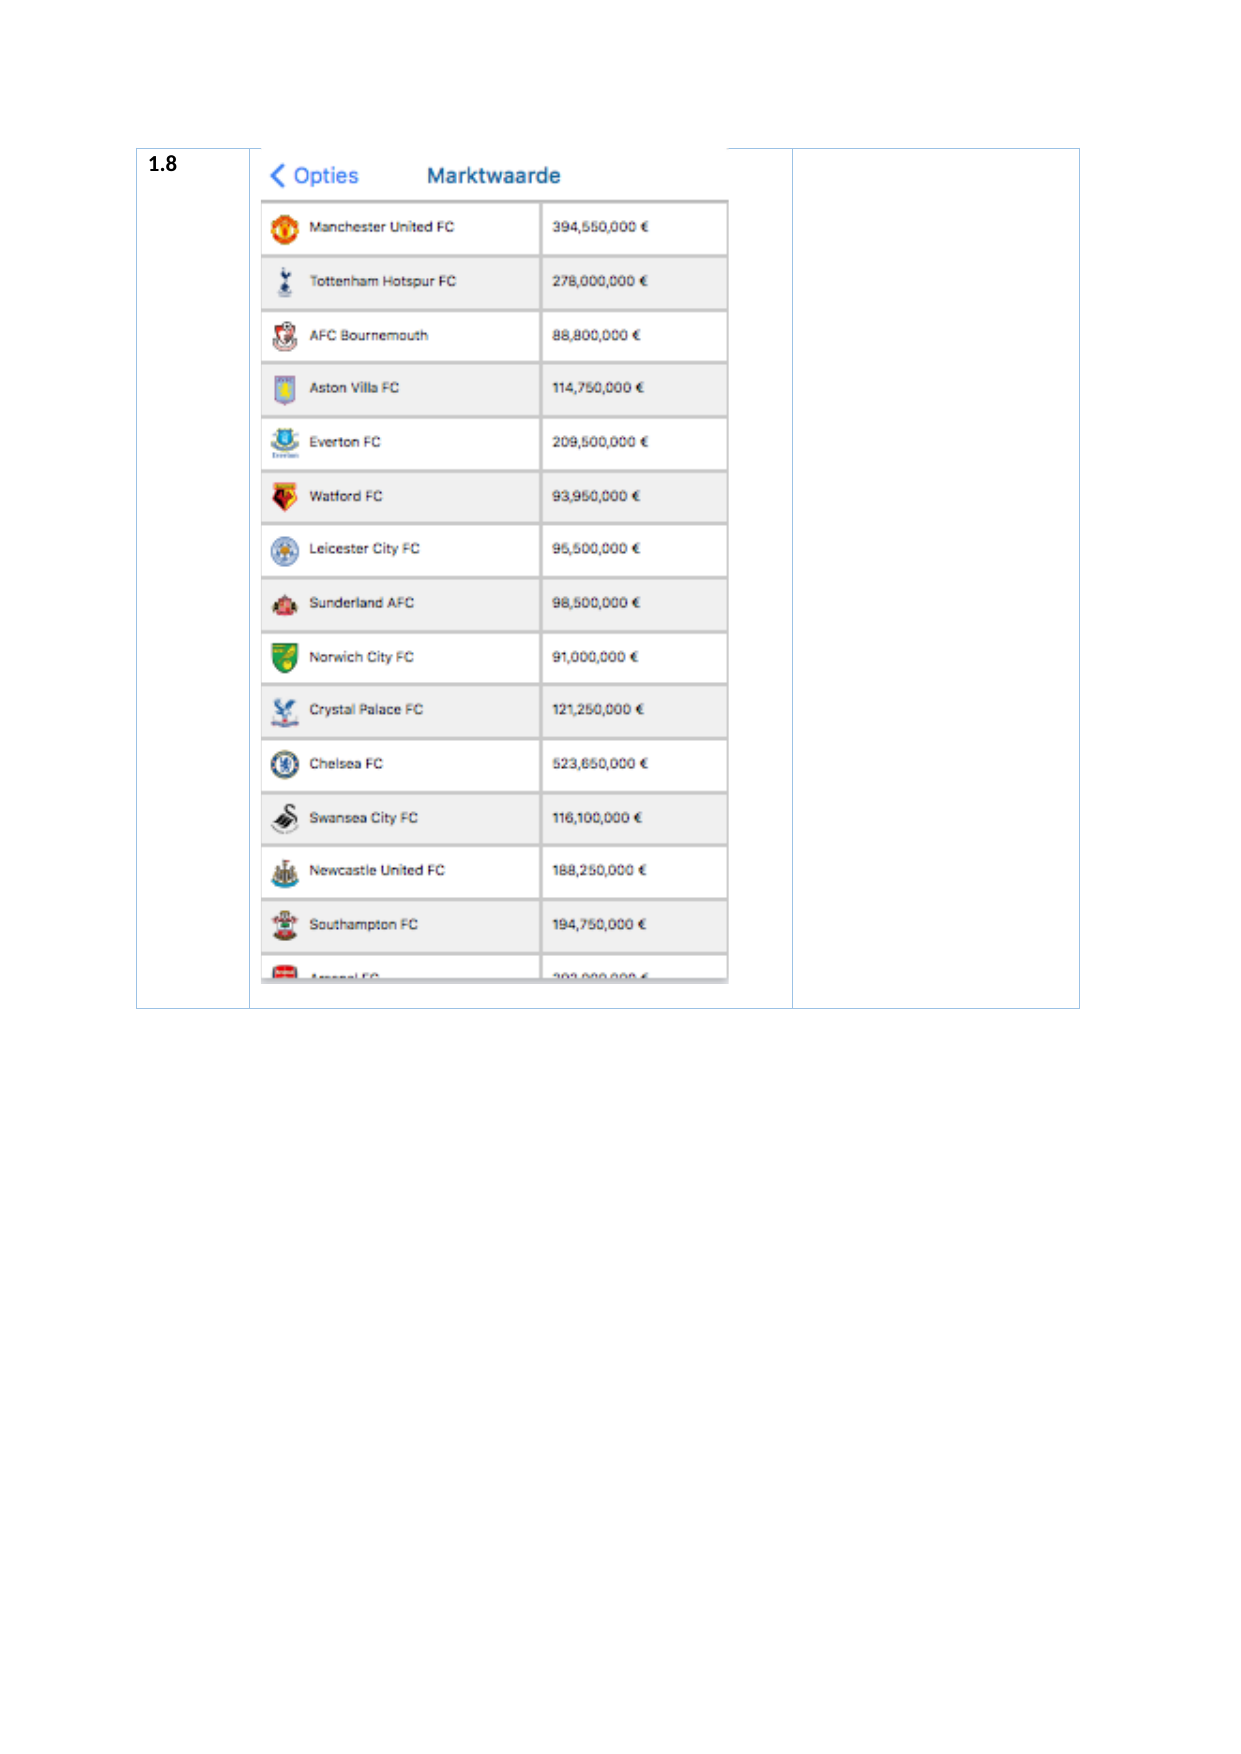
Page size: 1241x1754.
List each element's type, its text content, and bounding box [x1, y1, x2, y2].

picture [260, 148, 729, 984]
table_cell [793, 149, 1079, 1008]
table_cell [250, 149, 792, 1008]
table_cell 1.8 [137, 149, 249, 1008]
